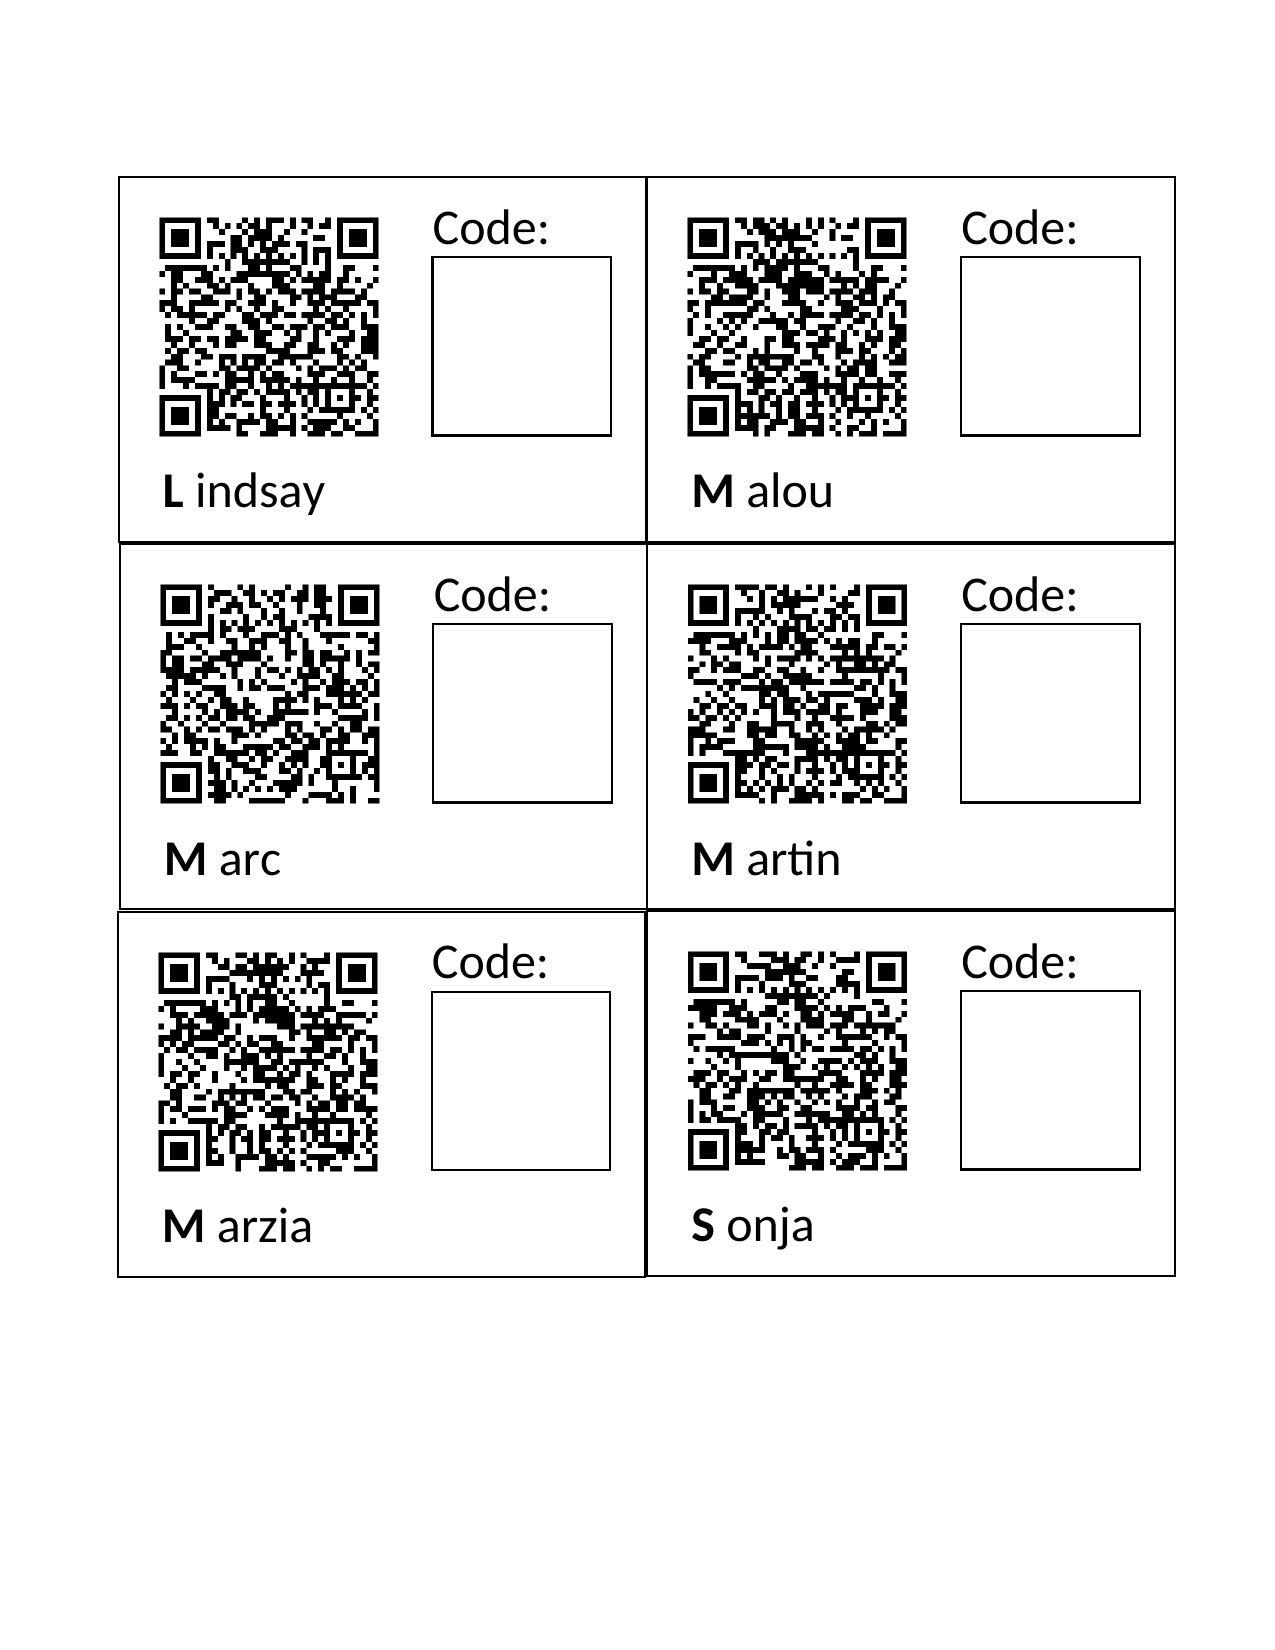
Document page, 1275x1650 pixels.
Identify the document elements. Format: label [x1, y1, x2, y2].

picture [649, 179, 945, 475]
picture [649, 913, 945, 1209]
picture [121, 179, 417, 475]
picture [649, 546, 945, 842]
picture [120, 914, 416, 1210]
picture [122, 546, 418, 842]
